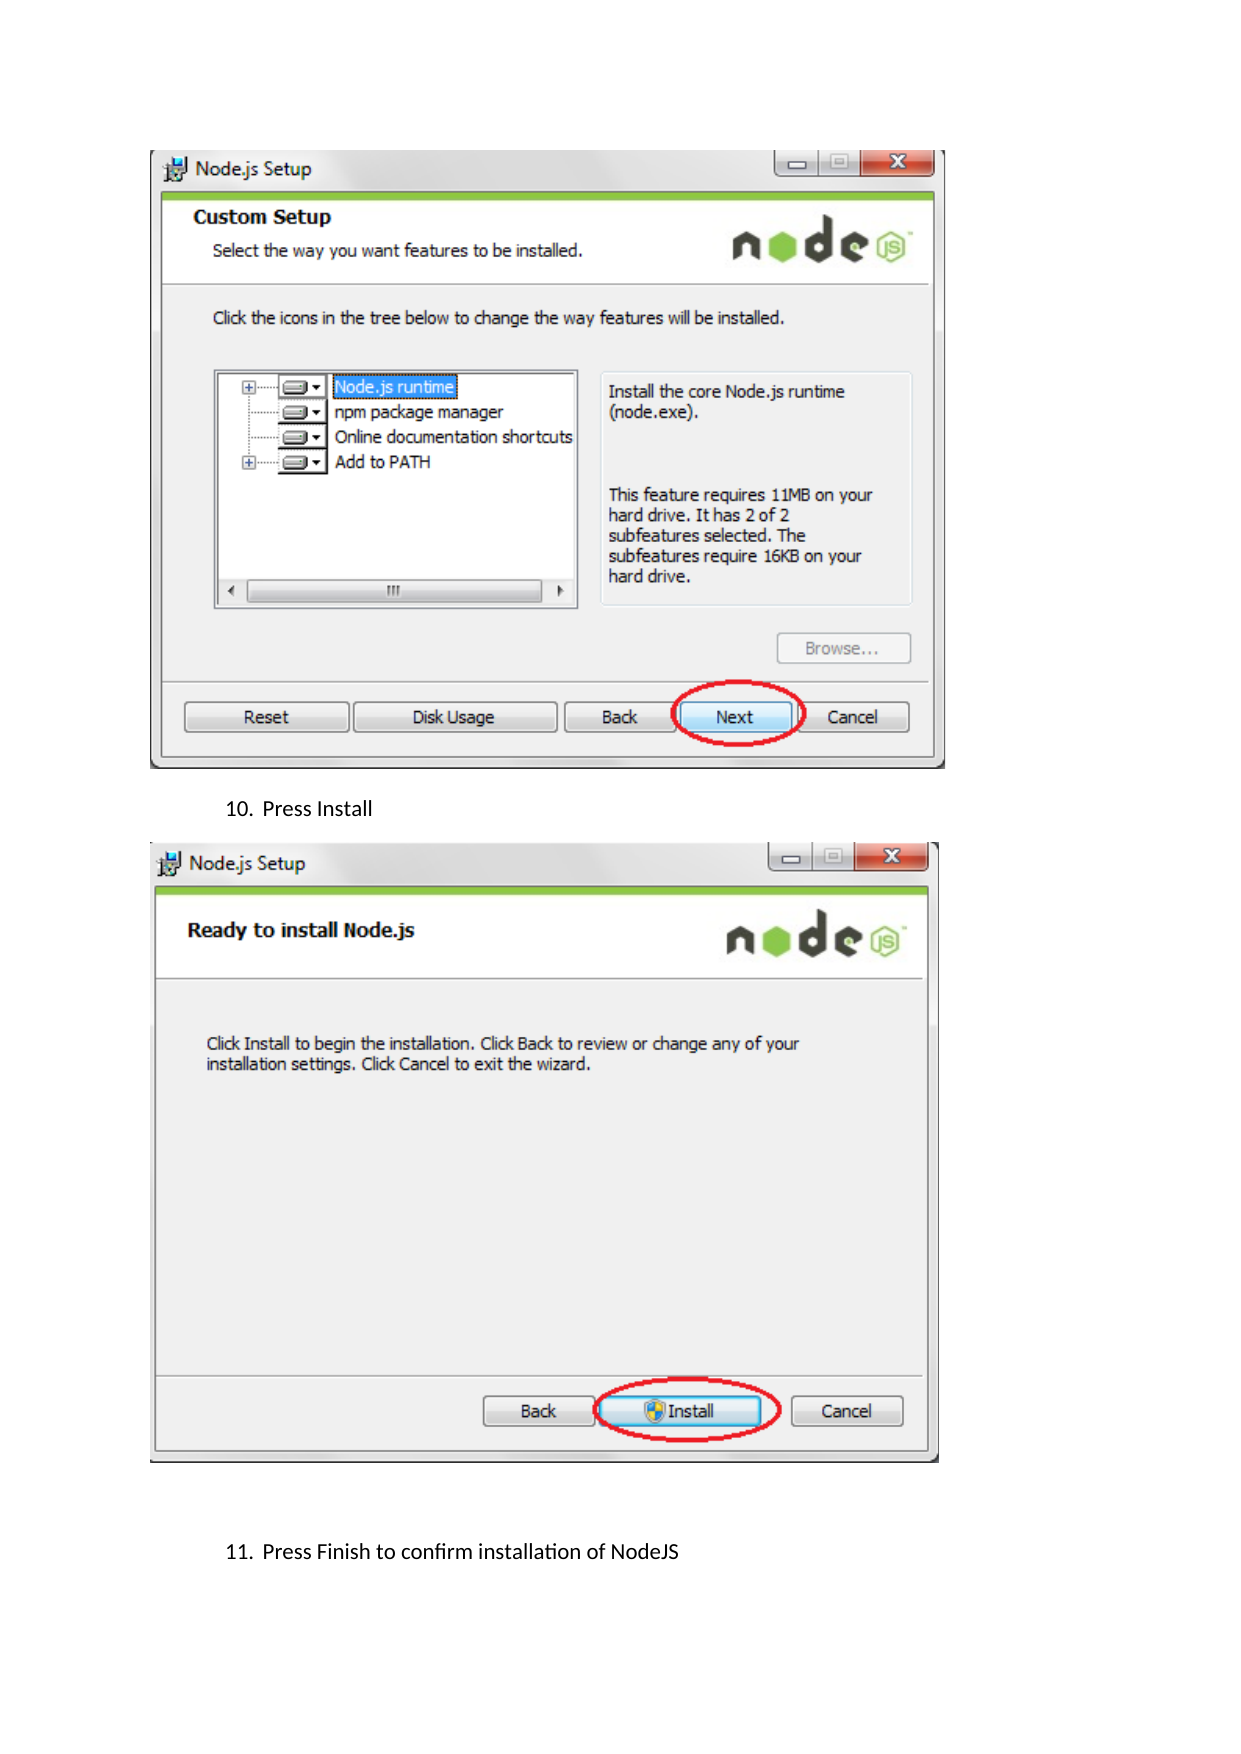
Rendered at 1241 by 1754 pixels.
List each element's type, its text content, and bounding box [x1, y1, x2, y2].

picture [150, 842, 939, 1463]
list Press Finish to confirm installation of NodeJS [225, 1537, 1090, 1565]
picture [150, 150, 946, 769]
list Press Install [225, 794, 1090, 822]
